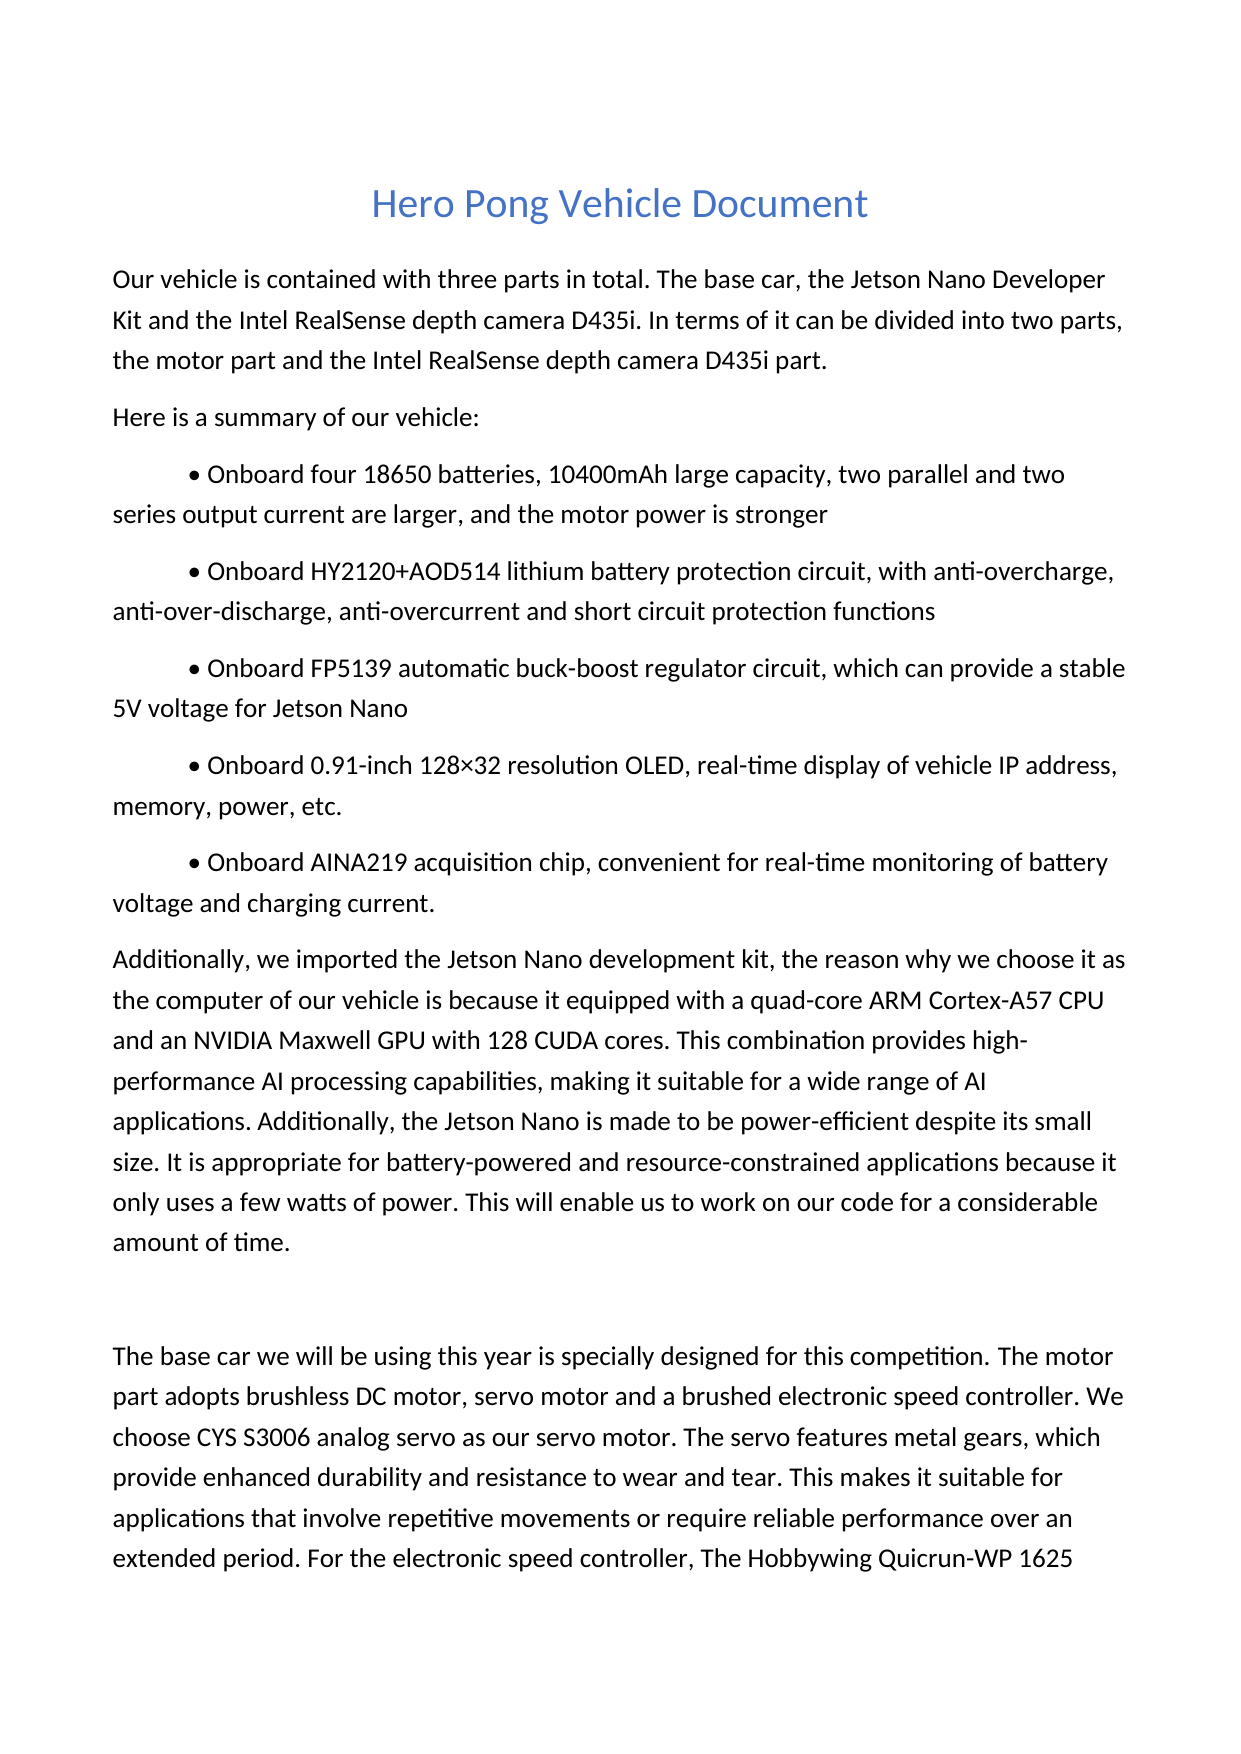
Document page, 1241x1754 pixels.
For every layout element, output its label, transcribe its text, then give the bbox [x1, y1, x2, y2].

text Here is a summary of our vehicle: [112, 398, 1128, 435]
text • Onboard four 18650 batteries, 10400mAh large capacity, two parallel and two series output current are larger, and the motor power is stronger [112, 454, 1128, 532]
text • Onboard FP5139 automatic buck-boost regulator circuit, which can provide a stable 5V voltage for Jetson Nano [112, 649, 1128, 727]
text Our vehicle is contained with three parts in total. The base car, the Jetson Nano Developer Kit and the Intel RealSense depth camera D435i. In terms of it can be divided into two parts, the motor part and the Intel RealSense depth camera D435i part. [112, 260, 1128, 378]
text Additionally, we imported the Jetson Nano development kit, the reason why we choose it as the computer of our vehicle is because it equipped with a quad-core ARM Cortex-A57 CPU and an NVIDIA Maxwell GPU with 128 CUDA cores. This combination provides high-performance AI processing capabilities, making it suitable for a wide range of AI applications. Additionally, the Jetson Nano is made to be power-efficient despite its small size. It is appropriate for battery-powered and resource-constrained applications because it only uses a few watts of power. This will enable us to work on our code for a considerable amount of time. [112, 941, 1128, 1261]
text • Onboard HY2120+AOD514 lithium battery protection circuit, with anti-overcharge, anti-over-discharge, anti-overcurrent and short circuit protection functions [112, 552, 1128, 630]
text • Onboard AINA219 acquisition chip, convenient for real-time monitoring of battery voltage and charging current. [112, 843, 1128, 921]
text • Onboard 0.91-inch 128×32 resolution OLED, real-time display of vehicle IP address, memory, power, etc. [112, 746, 1128, 824]
text Hero Pong Vehicle Document [112, 164, 1128, 239]
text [112, 1337, 1128, 1577]
